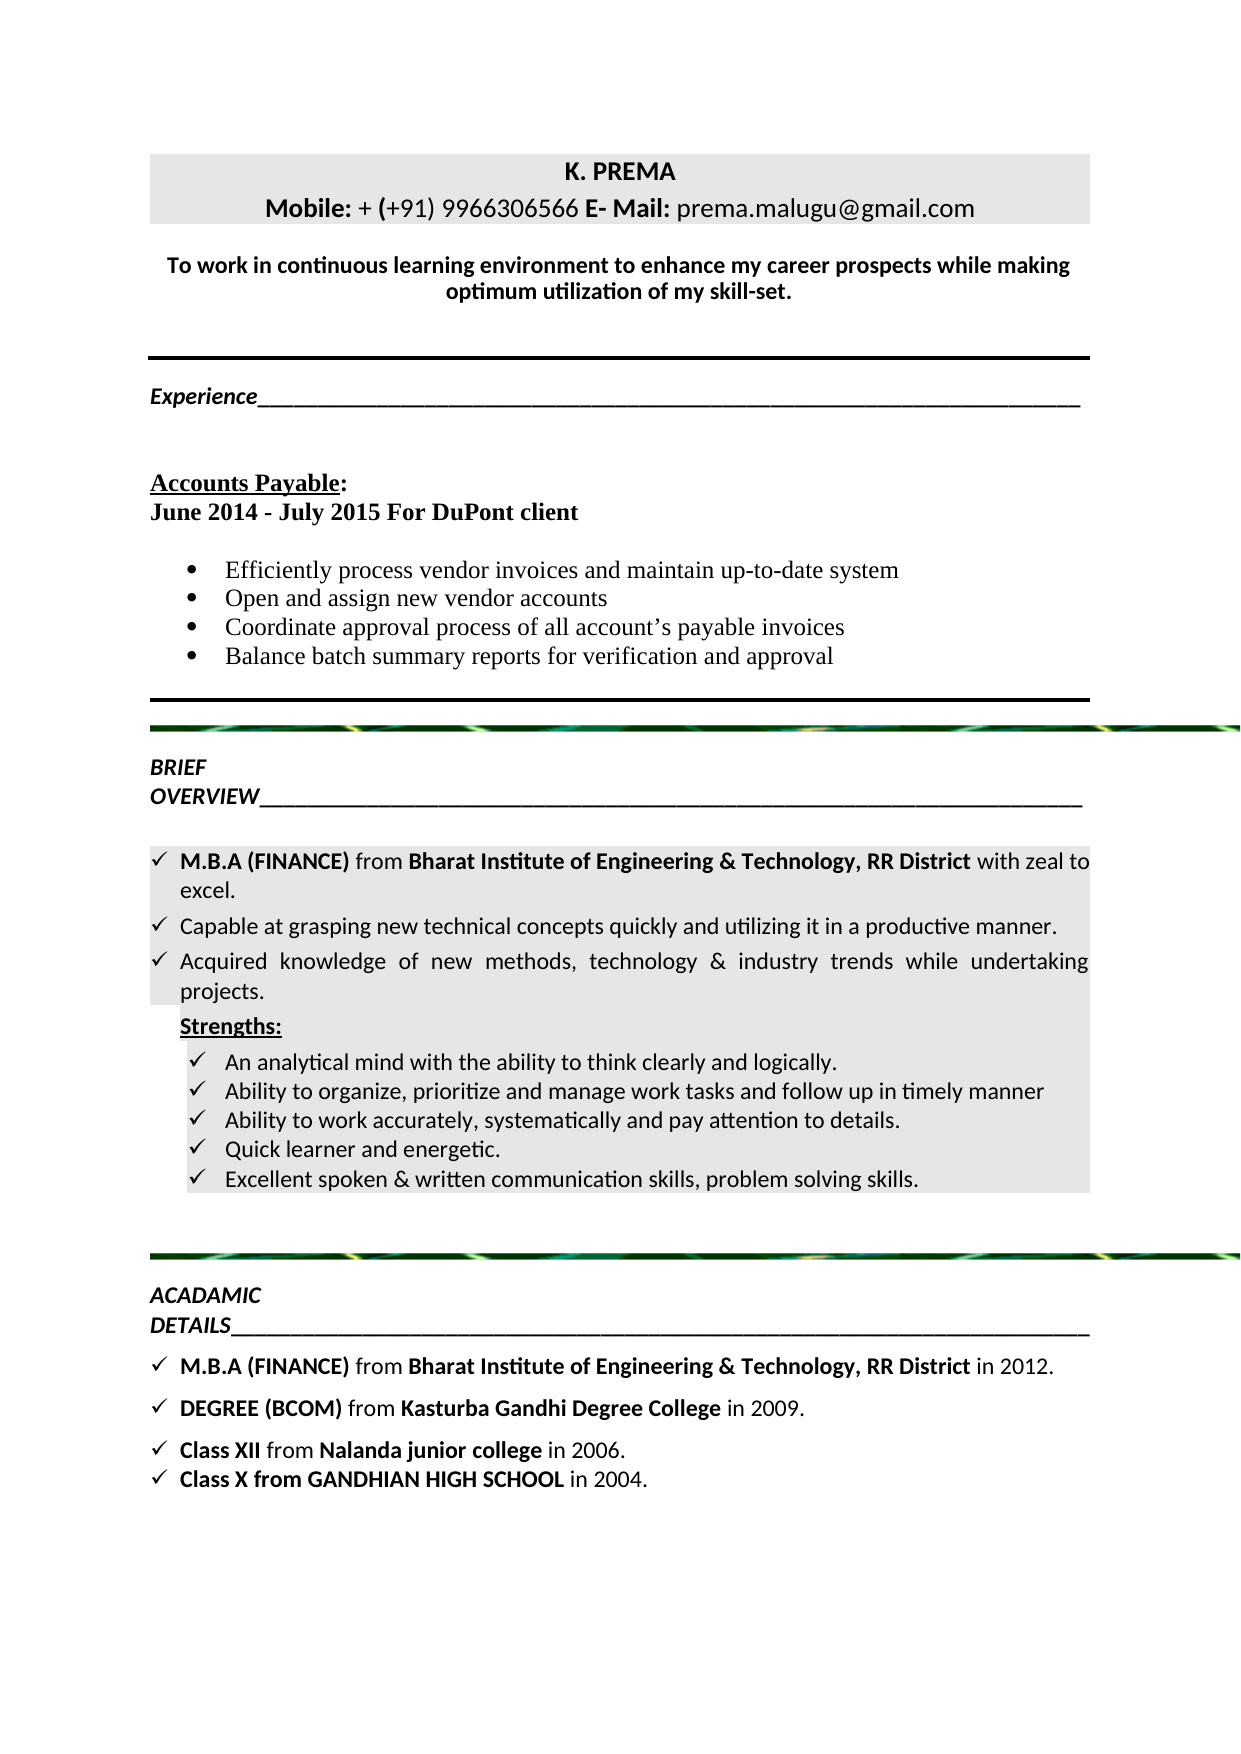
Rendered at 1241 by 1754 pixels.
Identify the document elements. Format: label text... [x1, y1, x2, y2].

text To work in continuous learning environment to enhance my career prospects while making optimum utilization of my skill-set. [148, 252, 1090, 306]
list Acquired knowledge of new methods, technology & industry trends while undertaking projects. [150, 946, 1090, 1005]
list An analytical mind with the ability to think clearly and logically. [187, 1047, 1090, 1076]
list Class XII from Nalanda junior college in 2006. [150, 1435, 1090, 1464]
text Experience_____________________________________________________________________ [150, 381, 1090, 411]
list Excellent spoken & written communication skills, problem solving skills. [187, 1164, 1090, 1193]
list Open and assign new vendor accounts [187, 583, 1090, 612]
text ACADAMIC DETAILS________________________________________________________________________ [150, 1280, 1090, 1339]
picture [150, 723, 1241, 734]
text June 2014 - July 2015 For DuPont client [150, 497, 1090, 526]
list M.B.A (FINANCE) from Bharat Institute of Engineering & Technology, RR District in 2012. [150, 1351, 1090, 1381]
text Strengths: [180, 1011, 1090, 1041]
list Class X from GANDHIAN HIGH SCHOOL in 2004. [150, 1464, 1090, 1493]
list Ability to organize, prioritize and manage work tasks and follow up in timely manner [187, 1076, 1090, 1105]
picture [150, 1251, 1241, 1262]
list Capable at grasping new technical concepts quickly and utilizing it in a productive manner. [150, 911, 1090, 940]
list M.B.A (FINANCE) from Bharat Institute of Engineering & Technology, RR District with zeal to excel. [150, 846, 1090, 905]
list Balance batch summary reports for verification and approval [187, 641, 1090, 670]
text Accounts Payable: [150, 468, 1090, 497]
text Mobile: + (+91) 9966306566 E- Mail: prema.malugu@gmail.com [150, 191, 1090, 224]
list DEGREE (BCOM) from Kasturba Gandhi Degree College in 2009. [150, 1393, 1090, 1422]
list Coordinate approval process of all account’s payable invoices [187, 612, 1090, 641]
list Ability to work accurately, systematically and pay attention to details. [187, 1105, 1090, 1134]
text K. PREMA [150, 154, 1090, 187]
list Efficiently process vendor invoices and maintain up-to-date system [187, 555, 1090, 583]
text BRIEF OVERVIEW_____________________________________________________________________ [150, 752, 1090, 811]
list Quick learner and energetic. [187, 1134, 1090, 1164]
